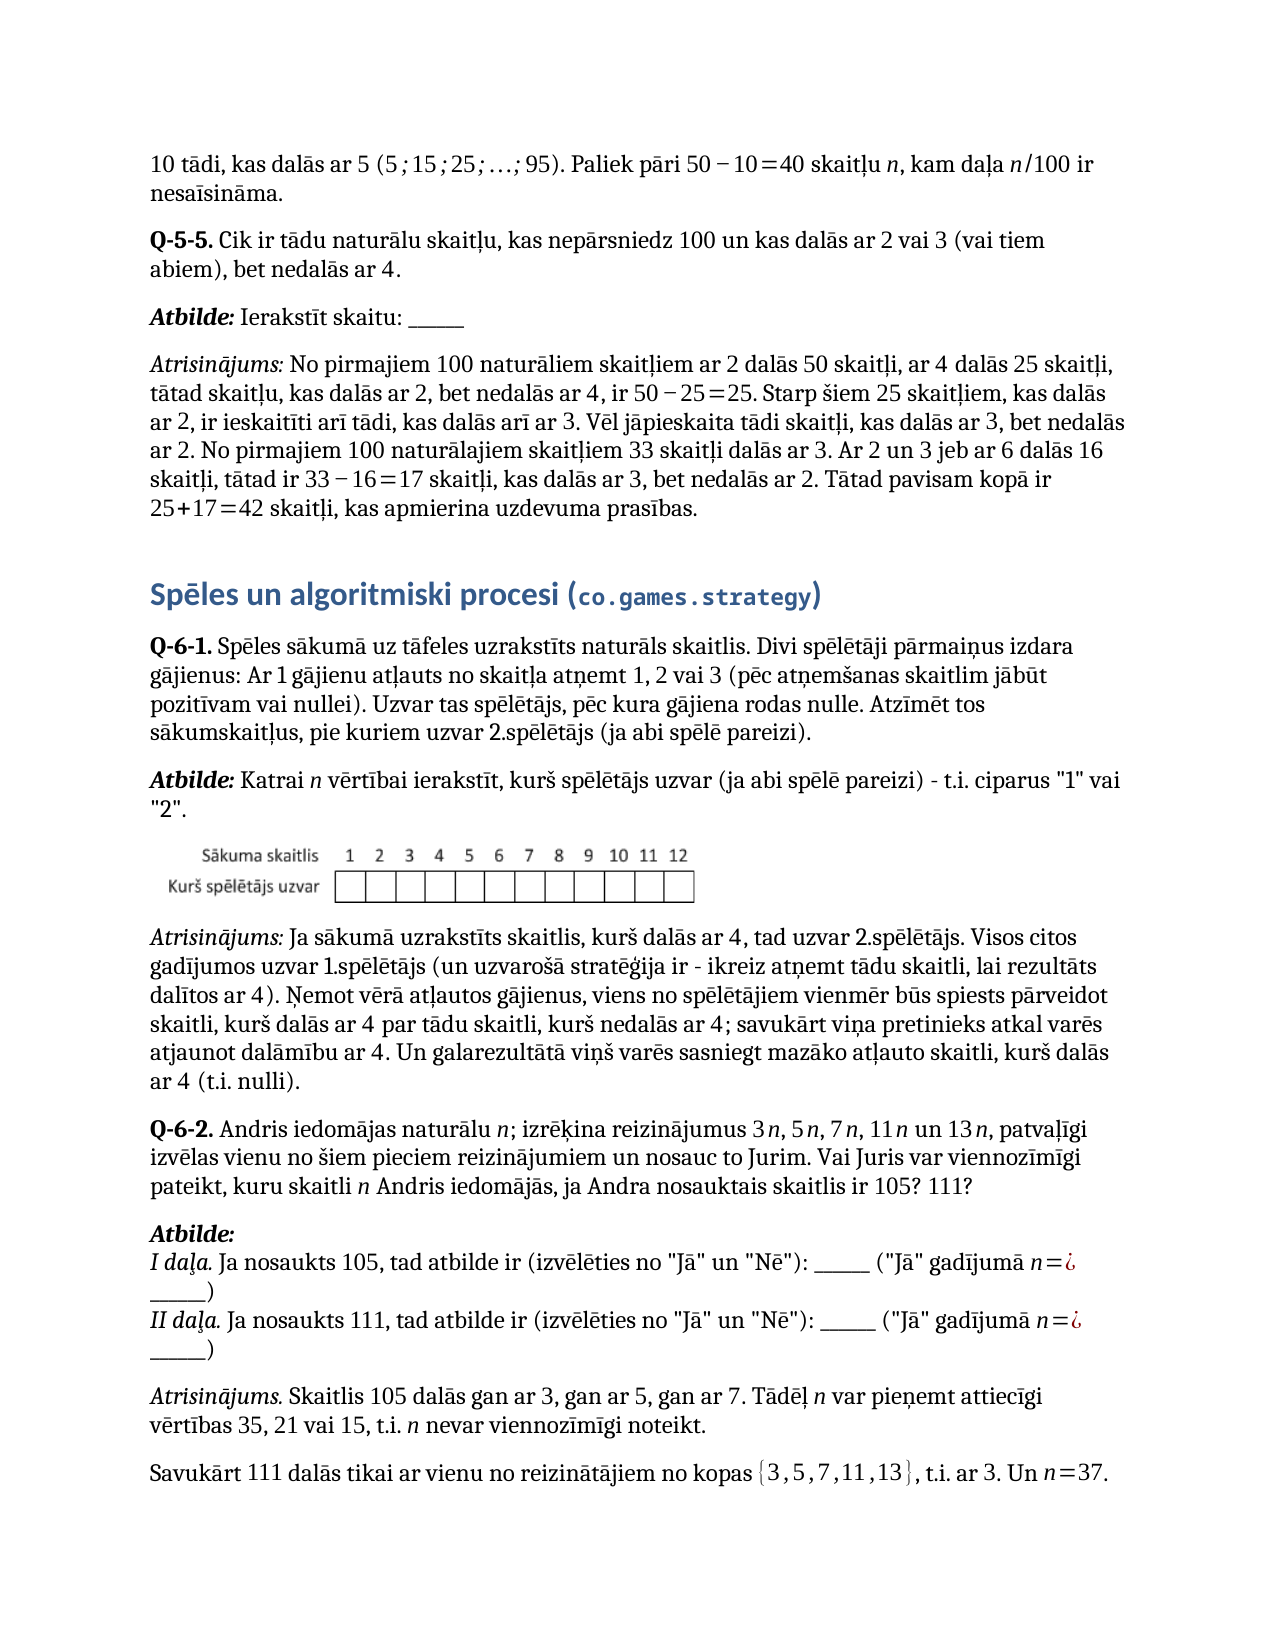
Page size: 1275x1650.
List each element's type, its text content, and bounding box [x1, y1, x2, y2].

text Atrisinājums. Skaitlis dalās gan ar , gan ar , gan ar . Tādēļ var pieņemt attiecīgi vērtības , vai , t.i. nevar viennozīmīgi noteikt. [150, 1382, 1125, 1439]
text Savukārt dalās tikai ar vienu no reizinātājiem no kopas , t.i. ar . Un . [150, 1458, 1125, 1487]
picture [168, 842, 695, 903]
text Q-5-5. Cik ir tādu naturālu skaitļu, kas nepārsniedz un kas dalās ar vai (vai tiem abiem), bet nedalās ar . [150, 226, 1125, 284]
subtitle Spēles un algoritmiski procesi (co.games.strategy) [150, 572, 1125, 613]
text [150, 150, 1125, 207]
text Atbilde: Ierakstīt skaitu: ______ [150, 302, 1125, 331]
text Atbilde: I daļa. Ja nosaukts , tad atbilde ir (izvēlēties no "Jā" un "Nē"): ______ ("Jā" gadījumā ______) II daļa. Ja nosaukts , tad atbilde ir (izvēlēties no "Jā" un "Nē"): ______ ("Jā" gadījumā ______) [150, 1219, 1125, 1363]
text Atbilde: Katrai vērtībai ierakstīt, kurš spēlētājs uzvar (ja abi spēlē pareizi) - t.i. ciparus "1" vai "2". [150, 766, 1125, 823]
text Q-6-1. Spēles sākumā uz tāfeles uzrakstīts naturāls skaitlis. Divi spēlētāji pārmaiņus izdara gājienus: Ar 1 gājienu atļauts no skaitļa atņemt , vai (pēc atņemšanas skaitlim jābūt pozitīvam vai nullei). Uzvar tas spēlētājs, pēc kura gājiena rodas nulle. Atzīmēt tos sākumskaitļus, pie kuriem uzvar 2.spēlētājs (ja abi spēlē pareizi). [150, 632, 1125, 747]
text Atrisinājums: No pirmajiem naturāliem skaitļiem ar dalās skaitļi, ar dalās skaitļi, tātad skaitļu, kas dalās ar , bet nedalās ar , ir . Starp šiem skaitļiem, kas dalās ar , ir ieskaitīti arī tādi, kas dalās arī ar . Vēl jāpieskaita tādi skaitļi, kas dalās ar , bet nedalās ar . No pirmajiem naturālajiem skaitļiem skaitļi dalās ar . Ar un jeb ar dalās skaitļi, tātad ir skaitļi, kas dalās ar , bet nedalās ar . Tātad pavisam kopā ir skaitļi, kas apmierina uzdevuma prasības. [150, 350, 1125, 522]
text Q-6-2. Andris iedomājas naturālu ; izrēķina reizinājumus , , , un , patvaļīgi izvēlas vienu no šiem pieciem reizinājumiem un nosauc to Jurim. Vai Juris var viennozīmīgi pateikt, kuru skaitli Andris iedomājās, ja Andra nosauktais skaitlis ir ? ? [150, 1114, 1125, 1201]
text Atrisinājums: Ja sākumā uzrakstīts skaitlis, kurš dalās ar , tad uzvar 2.spēlētājs. Visos citos gadījumos uzvar 1.spēlētājs (un uzvarošā stratēģija ir - ikreiz atņemt tādu skaitli, lai rezultāts dalītos ar ). Ņemot vērā atļautos gājienus, viens no spēlētājiem vienmēr būs spiests pārveidot skaitli, kurš dalās ar par tādu skaitli, kurš nedalās ar ; savukārt viņa pretinieks atkal varēs atjaunot dalāmību ar . Un galarezultātā viņš varēs sasniegt mazāko atļauto skaitli, kurš dalās ar (t.i. nulli). [150, 923, 1125, 1096]
